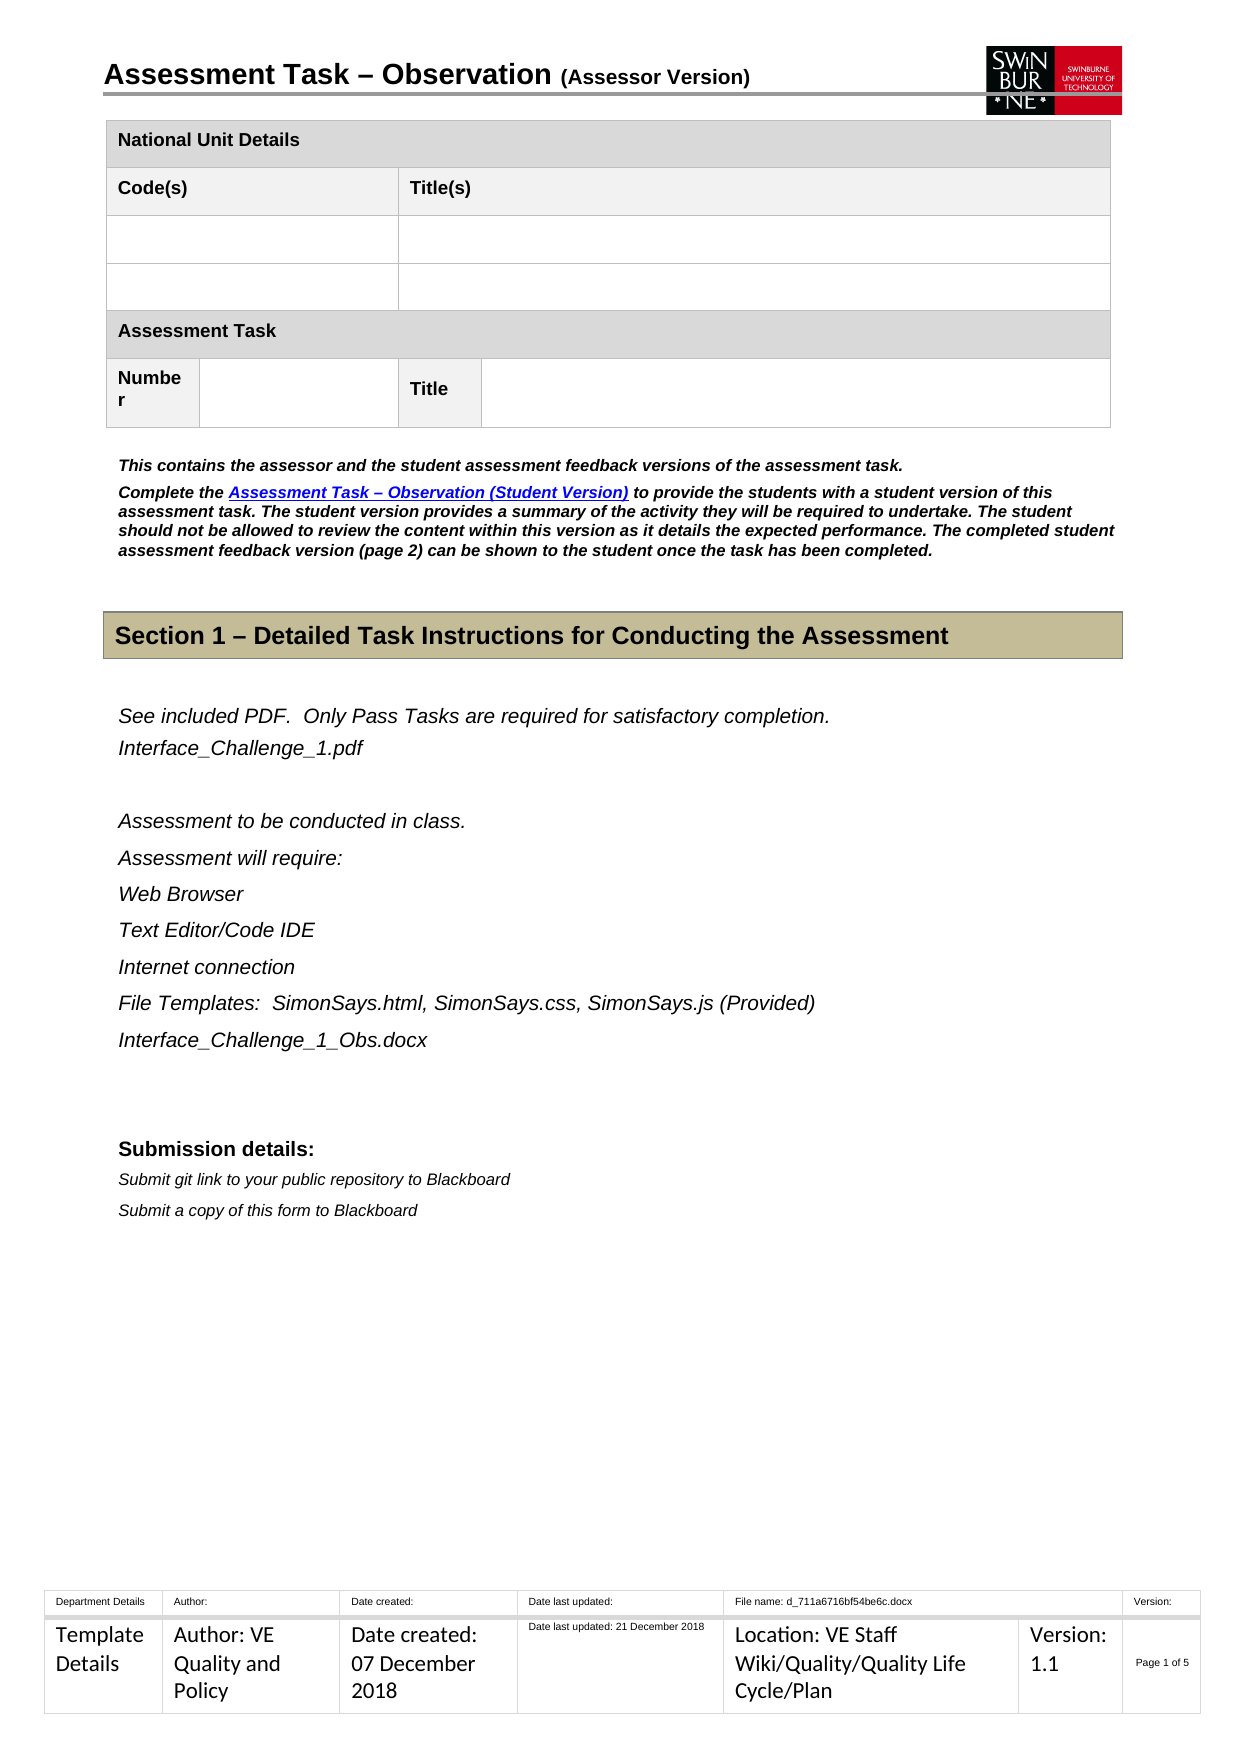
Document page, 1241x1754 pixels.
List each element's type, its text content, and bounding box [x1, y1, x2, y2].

text Web Browser [118, 882, 1122, 906]
text Interface_Challenge_1.pdf [118, 736, 1122, 760]
text See included PDF. Only Pass Tasks are required for satisfactory completion. [118, 704, 1122, 728]
text Assessment will require: [118, 845, 1122, 869]
text Text Editor/Code IDE [118, 918, 1122, 942]
text File Templates: SimonSays.html, SimonSays.css, SimonSays.js (Provided) [118, 991, 1122, 1015]
table_header Section 1 – Detailed Task Instructions for Conducting the Assessment [104, 613, 1122, 658]
text Submit git link to your public repository to Blackboard [118, 1169, 1122, 1188]
text Interface_Challenge_1_Obs.docx [118, 1028, 1122, 1052]
text Submission details: [118, 1137, 1122, 1161]
text Complete the Assessment Task – Observation (Student Version) to provide the students with a student version of this assessment task. The student version provides a summary of the activity they will be required to undertake. The student should not be allowed to review the content within this version as it details the expected performance. The completed student assessment feedback version (page 2) can be shown to the student once the task has been completed. [118, 483, 1122, 559]
text Submit a copy of this form to Blackboard [118, 1201, 1122, 1220]
text This contains the assessor and the student assessment feedback versions of the assessment task. [118, 455, 1122, 474]
text Assessment to be conducted in class. [118, 809, 1122, 833]
picture [986, 46, 1123, 115]
text Internet connection [118, 955, 1122, 979]
